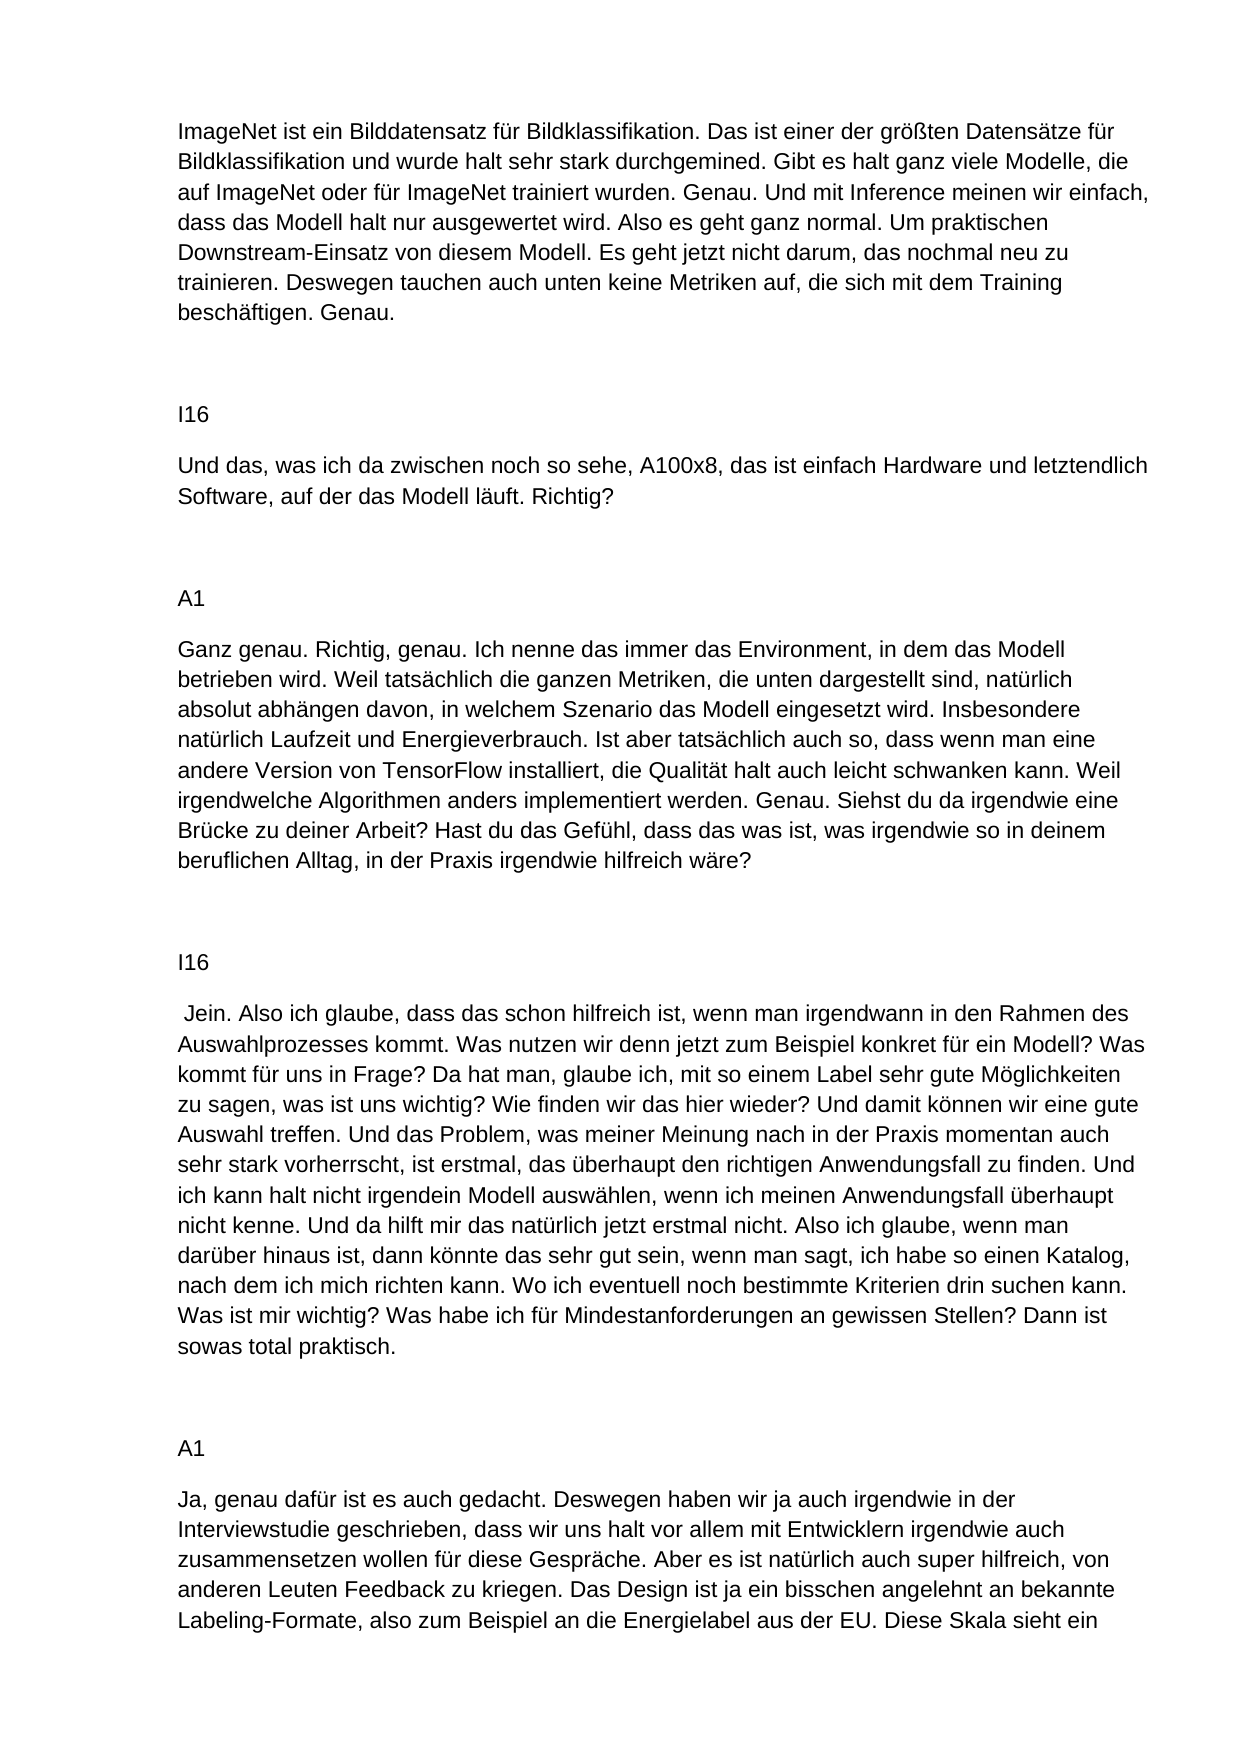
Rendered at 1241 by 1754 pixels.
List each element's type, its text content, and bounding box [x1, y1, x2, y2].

text A1 [177, 1435, 1152, 1461]
text Ganz genau. Richtig, genau. Ich nenne das immer das Environment, in dem das Modell betrieben wird. Weil tatsächlich die ganzen Metriken, die unten dargestellt sind, natürlich absolut abhängen davon, in welchem Szenario das Modell eingesetzt wird. Insbesondere natürlich Laufzeit und Energieverbrauch. Ist aber tatsächlich auch so, dass wenn man eine andere Version von TensorFlow installiert, die Qualität halt auch leicht schwanken kann. Weil irgendwelche Algorithmen anders implementiert werden. Genau. Siehst du da irgendwie eine Brücke zu deiner Arbeit? Hast du das Gefühl, dass das was ist, was irgendwie so in deinem beruflichen Alltag, in der Praxis irgendwie hilfreich wäre? [177, 636, 1152, 874]
text A1 [177, 585, 1152, 611]
text ImageNet ist ein Bilddatensatz für Bildklassifikation. Das ist einer der größten Datensätze für Bildklassifikation und wurde halt sehr stark durchgemined. Gibt es halt ganz viele Modelle, die auf ImageNet oder für ImageNet trainiert wurden. Genau. Und mit Inference meinen wir einfach, dass das Modell halt nur ausgewertet wird. Also es geht ganz normal. Um praktischen Downstream-Einsatz von diesem Modell. Es geht jetzt nicht darum, das nochmal neu zu trainieren. Deswegen tauchen auch unten keine Metriken auf, die sich mit dem Training beschäftigen. Genau. [177, 118, 1152, 326]
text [177, 1486, 1152, 1633]
text I16 [177, 401, 1152, 428]
text I16 [177, 949, 1152, 976]
text Jein. Also ich glaube, dass das schon hilfreich ist, wenn man irgendwann in den Rahmen des Auswahlprozesses kommt. Was nutzen wir denn jetzt zum Beispiel konkret für ein Modell? Was kommt für uns in Frage? Da hat man, glaube ich, mit so einem Label sehr gute Möglichkeiten zu sagen, was ist uns wichtig? Wie finden wir das hier wieder? Und damit können wir eine gute Auswahl treffen. Und das Problem, was meiner Meinung nach in der Praxis momentan auch sehr stark vorherrscht, ist erstmal, das überhaupt den richtigen Anwendungsfall zu finden. Und ich kann halt nicht irgendein Modell auswählen, wenn ich meinen Anwendungsfall überhaupt nicht kenne. Und da hilft mir das natürlich jetzt erstmal nicht. Also ich glaube, wenn man darüber hinaus ist, dann könnte das sehr gut sein, wenn man sagt, ich habe so einen Katalog, nach dem ich mich richten kann. Wo ich eventuell noch bestimmte Kriterien drin suchen kann. Was ist mir wichtig? Was habe ich für Mindestanforderungen an gewissen Stellen? Dann ist sowas total praktisch. [177, 1000, 1152, 1359]
text Und das, was ich da zwischen noch so sehe, A100x8, das ist einfach Hardware und letztendlich Software, auf der das Modell läuft. Richtig? [177, 452, 1152, 509]
